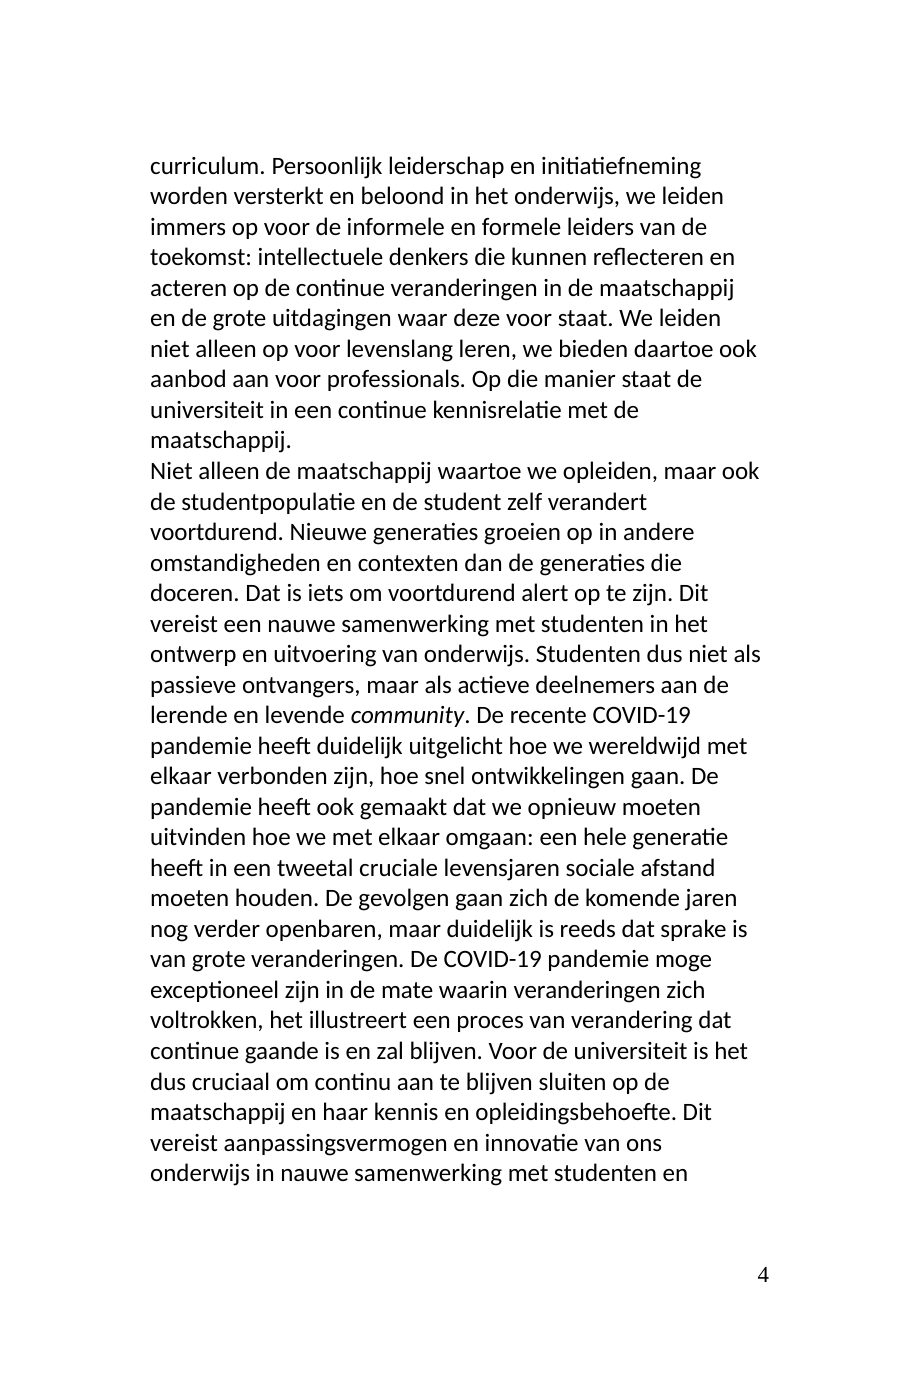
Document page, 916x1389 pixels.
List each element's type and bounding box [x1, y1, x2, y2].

text [150, 455, 766, 1188]
text [150, 150, 766, 455]
